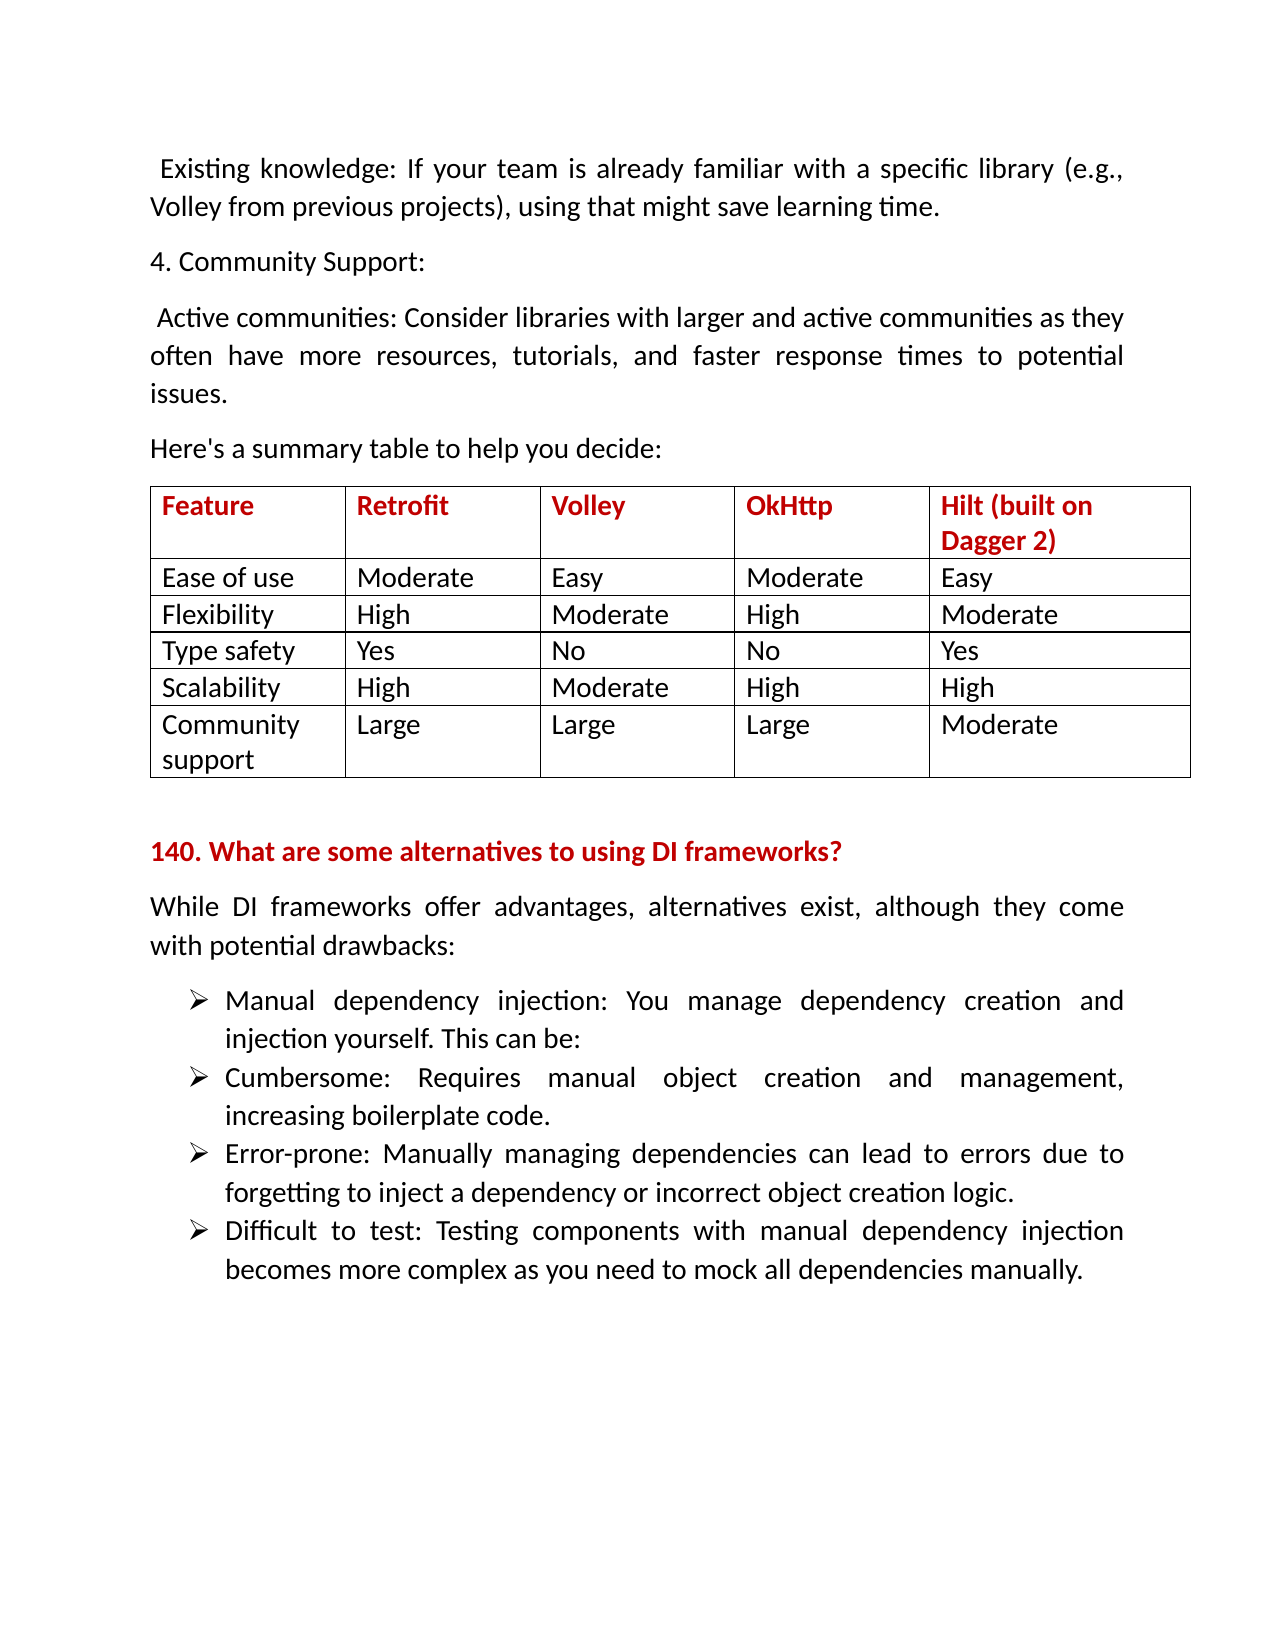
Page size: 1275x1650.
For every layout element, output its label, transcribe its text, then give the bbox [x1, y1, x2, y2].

text While DI frameworks offer advantages, alternatives exist, although they come with potential drawbacks: [150, 888, 1125, 962]
text 140. What are some alternatives to using DI frameworks? [150, 833, 1125, 869]
table_header Retrofit [346, 487, 540, 558]
list Cumbersome: Requires manual object creation and management, increasing boilerplate code. [187, 1059, 1125, 1133]
table_cell Easy [541, 559, 734, 595]
list Manual dependency injection: You manage dependency creation and injection yourself. This can be: [187, 982, 1125, 1056]
table_cell No [541, 633, 734, 668]
table_cell High [346, 669, 540, 705]
table_cell High [346, 596, 540, 631]
table_cell Large [541, 706, 734, 777]
table_cell Easy [930, 559, 1190, 595]
text Existing knowledge: If your team is already familiar with a specific library (e.g., Volley from previous projects), using that might save learning time. [150, 150, 1125, 224]
table_cell High [735, 596, 929, 631]
table_cell Yes [346, 633, 540, 668]
table_cell No [735, 633, 929, 668]
table_cell Moderate [735, 559, 929, 595]
text Here's a summary table to help you decide: [150, 431, 1125, 466]
table_header Feature [151, 487, 345, 558]
table_cell Moderate [930, 706, 1190, 777]
table_cell Scalability [151, 669, 345, 705]
table_cell Moderate [541, 669, 734, 705]
table_cell Community support [151, 706, 345, 777]
table_header Hilt (built on Dagger 2) [930, 487, 1190, 558]
table_cell High [735, 669, 929, 705]
table_cell Moderate [541, 596, 734, 631]
text 4. Community Support: [150, 243, 1125, 279]
table_cell High [930, 669, 1190, 705]
table_cell Large [346, 706, 540, 777]
list Error-prone: Manually managing dependencies can lead to errors due to forgetting to inject a dependency or incorrect object creation logic. [187, 1136, 1125, 1209]
list Difficult to test: Testing components with manual dependency injection becomes more complex as you need to mock all dependencies manually. [187, 1212, 1125, 1286]
table_cell Yes [930, 633, 1190, 668]
table_cell Moderate [346, 559, 540, 595]
table_cell Ease of use [151, 559, 345, 595]
table_cell Flexibility [151, 596, 345, 631]
table_cell Large [735, 706, 929, 777]
text Active communities: Consider libraries with larger and active communities as they often have more resources, tutorials, and faster response times to potential issues. [150, 299, 1125, 411]
table_header Volley [541, 487, 734, 558]
table_header OkHttp [735, 487, 929, 558]
table_cell Moderate [930, 596, 1190, 631]
table_cell Type safety [151, 633, 345, 668]
